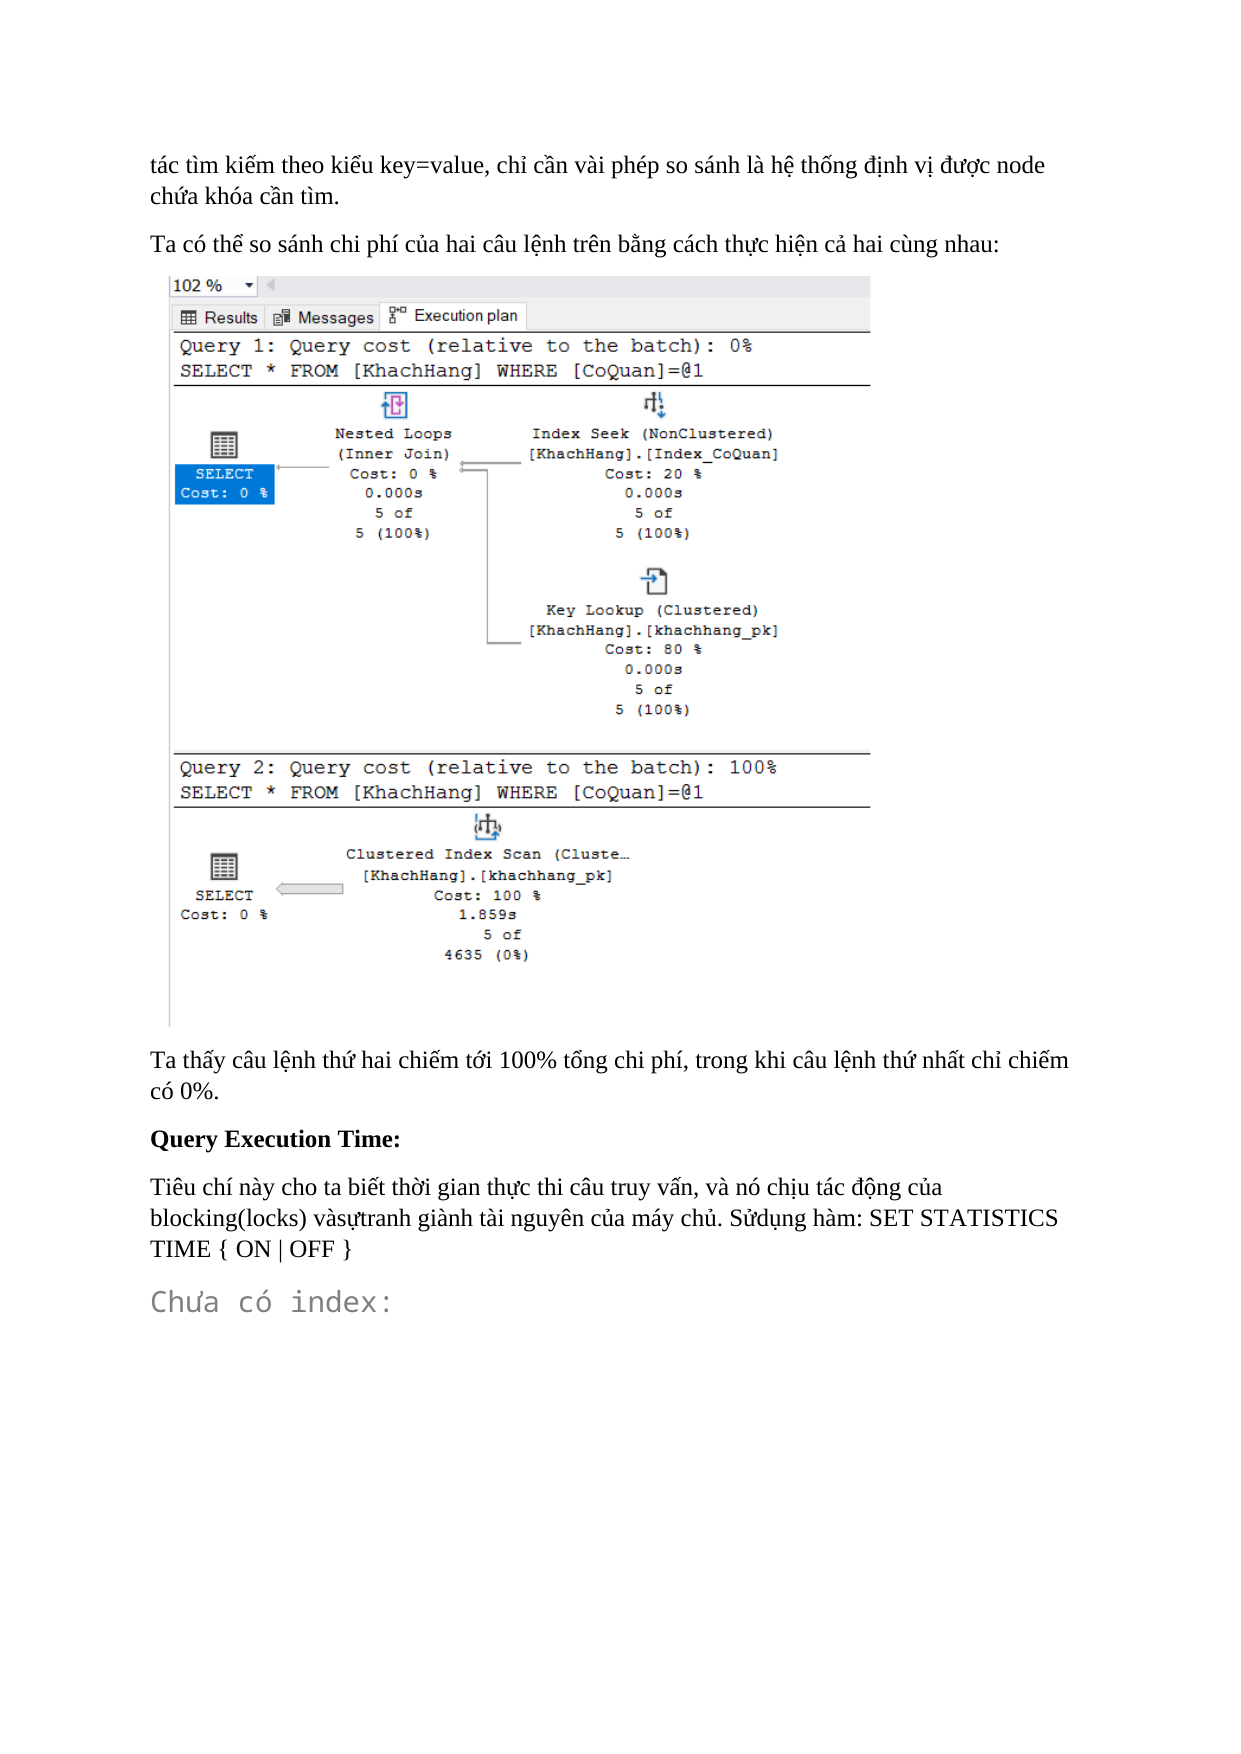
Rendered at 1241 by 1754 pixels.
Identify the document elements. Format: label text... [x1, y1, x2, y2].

text Ta thấy câu lệnh thứ hai chiếm tới 100% tổng chi phí, trong khi câu lệnh thứ nhất chỉ chiếm có 0%. [150, 1045, 1090, 1105]
text Tiêu chí này cho ta biết thời gian thực thi câu truy vấn, và nó chịu tác động của blocking(locks) vàsựtranh giành tài nguyên của máy chủ. Sửdụng hàm: SET STATISTICS TIME { ON | OFF } [150, 1172, 1090, 1263]
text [150, 150, 1090, 210]
text Ta có thể so sánh chi phí của hai câu lệnh trên bằng cách thực hiện cả hai cùng nhau: [150, 229, 1090, 257]
text Query Execution Time: [150, 1124, 1090, 1153]
text Chưa có index: [150, 1282, 1090, 1321]
